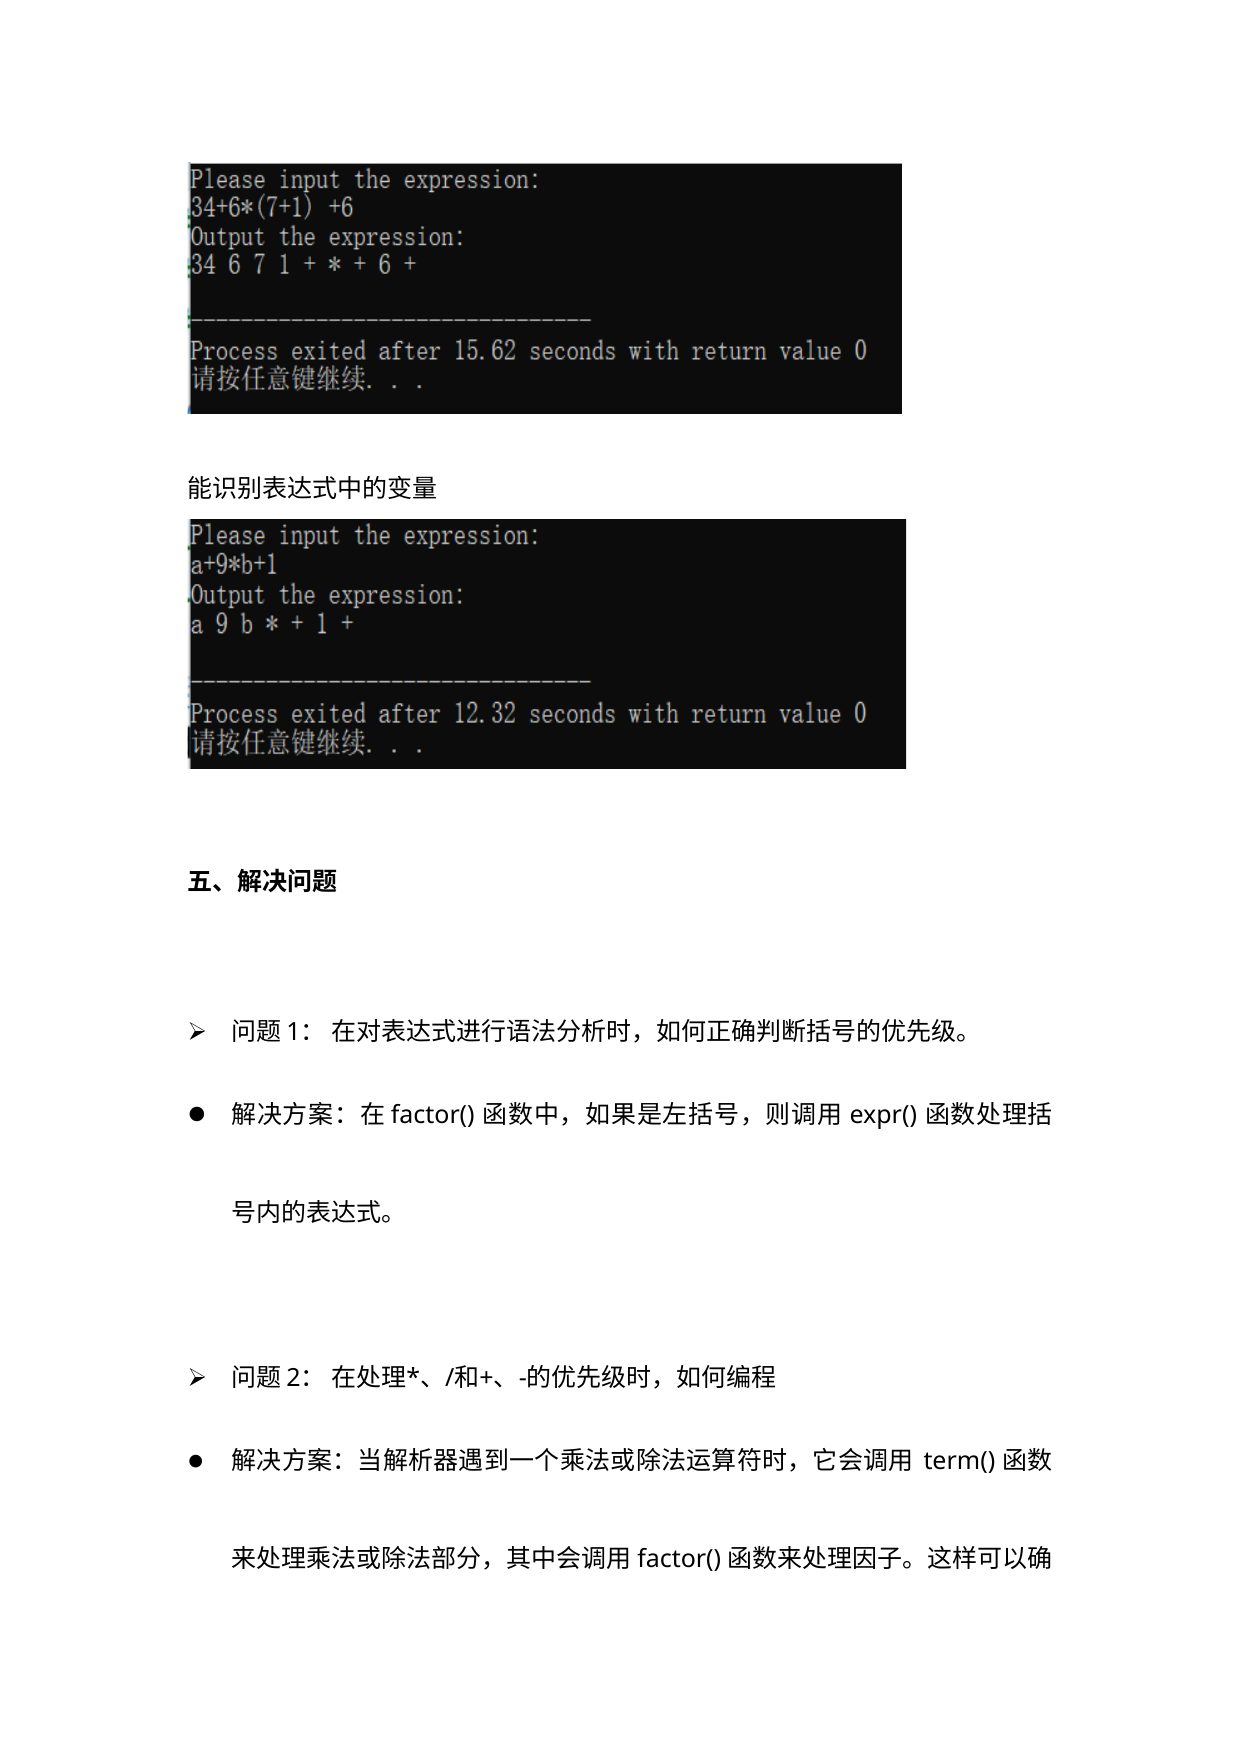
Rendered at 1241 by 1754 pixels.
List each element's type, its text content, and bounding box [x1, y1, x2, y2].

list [187, 1426, 1053, 1589]
list 解决方案：在factor() 函数中，如果是左括号，则调用 expr() 函数处理括号内的表达式。 [187, 1081, 1053, 1243]
subtitle 解决问题 [187, 847, 1053, 912]
text 能识别表达式中的变量 [187, 454, 1053, 519]
picture [187, 162, 902, 414]
picture [187, 519, 907, 769]
list 问题1： 在对表达式进行语法分析时，如何正确判断括号的优先级。 [187, 997, 1053, 1062]
list 问题2： 在处理*、/和+、-的优先级时，如何编程 [187, 1343, 1053, 1408]
